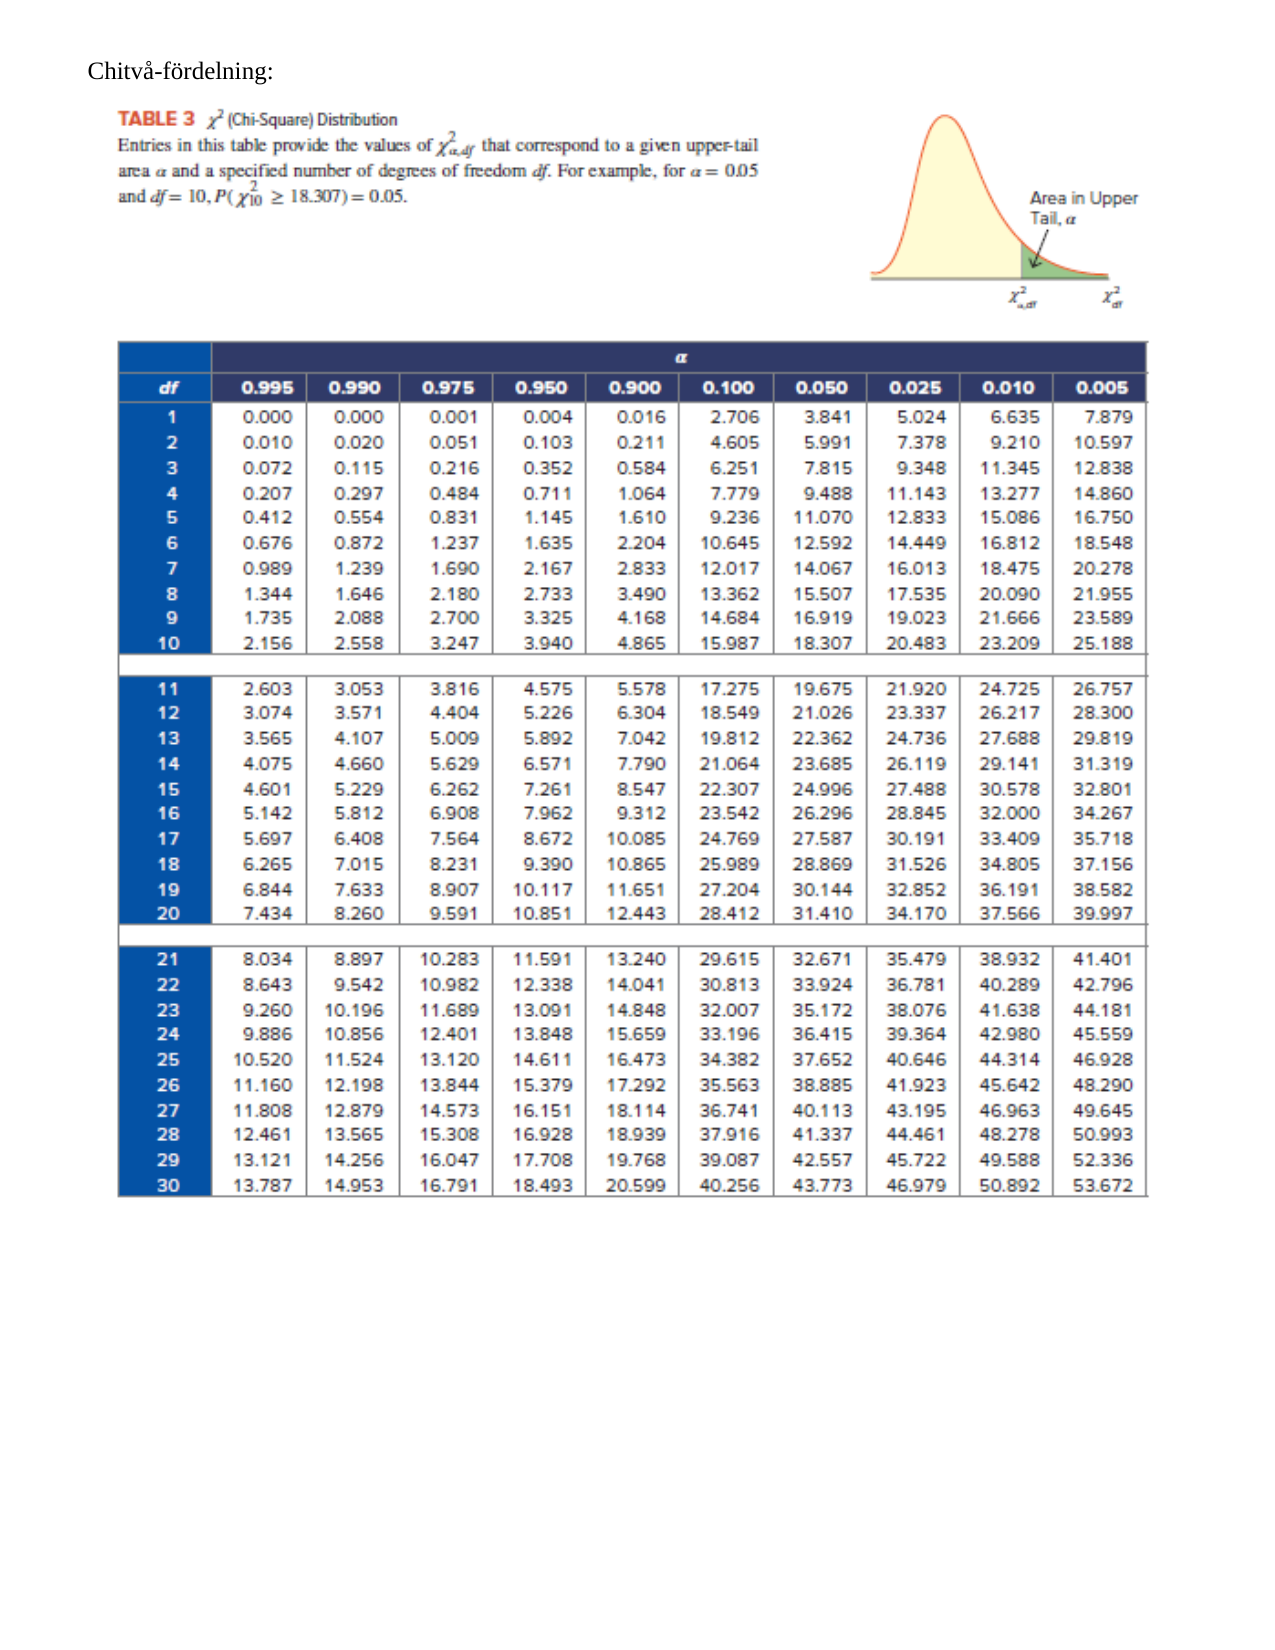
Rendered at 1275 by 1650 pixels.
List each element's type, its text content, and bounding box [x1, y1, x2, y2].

picture [87, 85, 1171, 1225]
text Chitvå-fördelning: [87, 56, 1225, 85]
